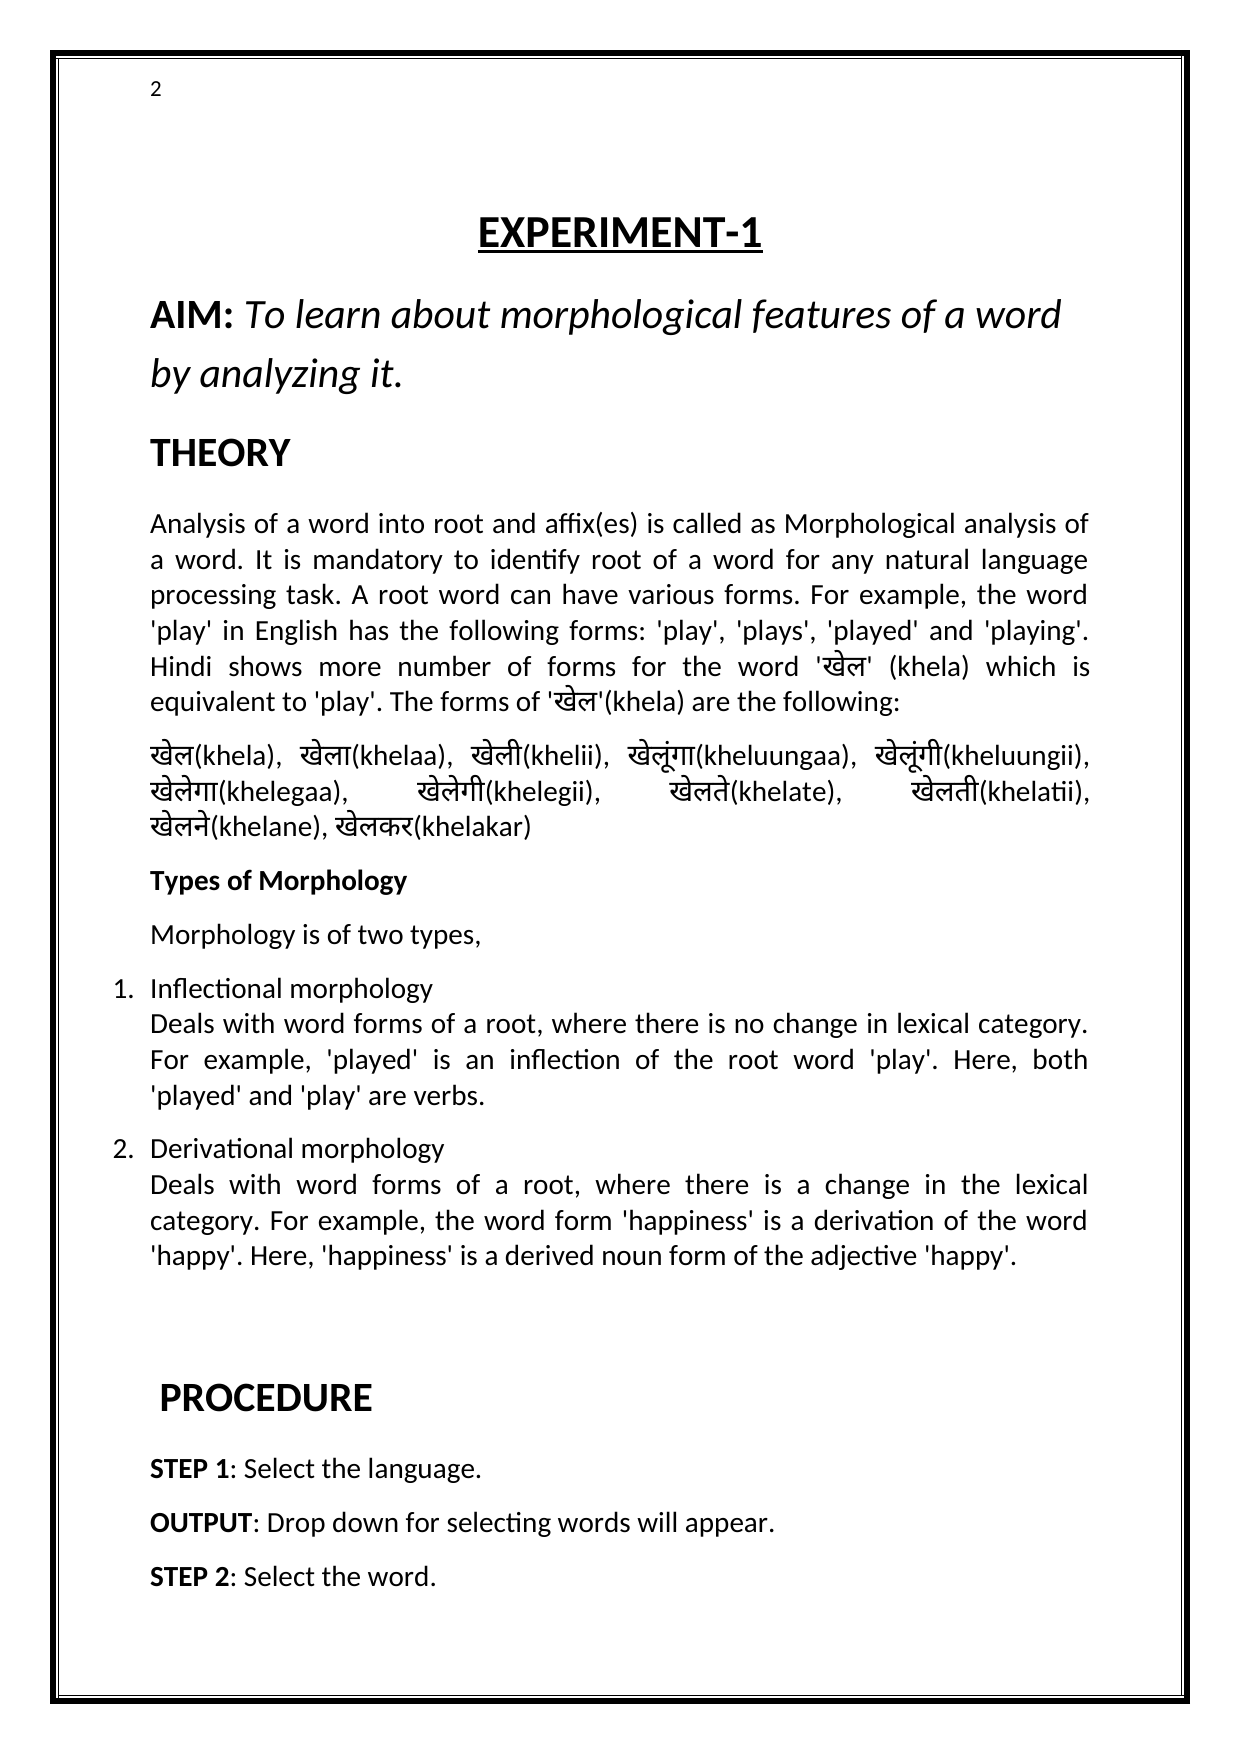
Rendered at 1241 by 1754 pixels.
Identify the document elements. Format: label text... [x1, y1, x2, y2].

text Deals with word forms of a root, where there is a change in the lexical category. For example, the word form 'happiness' is a derivation of the word 'happy'. Here, 'happiness' is a derived noun form of the adjective 'happy'. [150, 1166, 1090, 1273]
text EXPERIMENT-1 [150, 203, 1090, 259]
text OUTPUT: Drop down for selecting words will appear. [150, 1504, 1090, 1539]
list Inflectional morphology [112, 970, 1090, 1006]
text THEORY [150, 426, 1090, 477]
text AIM: To learn about morphological features of a word by analyzing it. [150, 288, 1090, 397]
text Analysis of a word into root and affix(es) is called as Morphological analysis of a word. It is mandatory to identify root of a word for any natural language processing task. A root word can have various forms. For example, the word 'play' in English has the following forms: 'play', 'plays', 'played' and 'playing'. Hindi shows more number of forms for the word 'खेल' (khela) which is equivalent to 'play'. The forms of 'खेल'(khela) are the following: [150, 505, 1090, 719]
text Morphology is of two types, [150, 916, 1090, 952]
text खेल(khela), खेला(khelaa), खेली(khelii), खेलूंगा(kheluungaa), खेलूंगी(kheluungii), खेलेगा(khelegaa), खेलेगी(khelegii), खेलते(khelate), खेलती(khelatii), खेलने(khelane), खेलकर(khelakar) [150, 737, 1090, 844]
text STEP 1: Select the language. [150, 1450, 1090, 1486]
text PROCEDURE [150, 1371, 1090, 1421]
text STEP 2: Select the word. [150, 1558, 1090, 1593]
text Types of Morphology [150, 862, 1090, 898]
text Deals with word forms of a root, where there is no change in lexical category. For example, 'played' is an inflection of the root word 'play'. Here, both 'played' and 'play' are verbs. [150, 1006, 1090, 1112]
list Derivational morphology [112, 1131, 1090, 1166]
